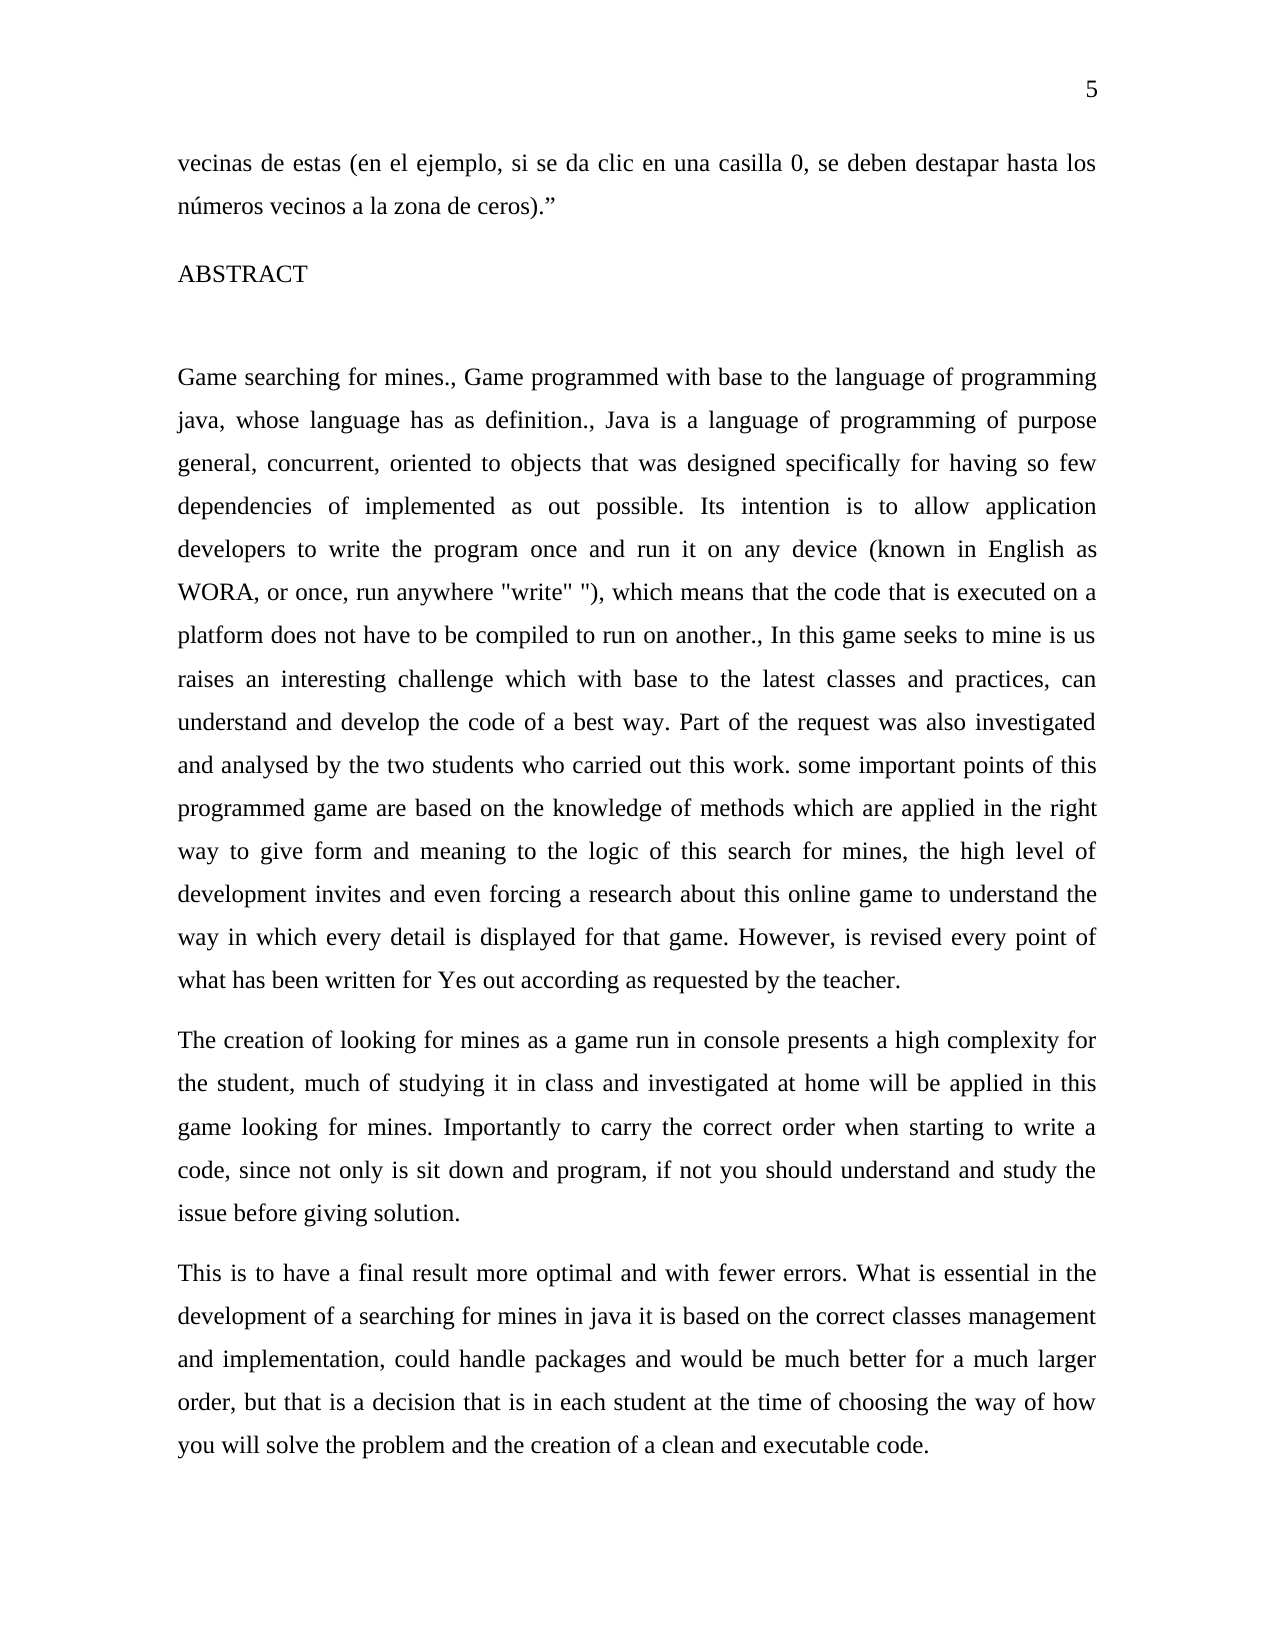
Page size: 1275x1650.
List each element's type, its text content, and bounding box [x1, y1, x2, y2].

text Game searching for mines., Game programmed with base to the language of programming java, whose language has as definition., Java is a language of programming of purpose general, concurrent, oriented to objects that was designed specifically for having so few dependencies of implemented as out possible. Its intention is to allow application developers to write the program once and run it on any device (known in English as WORA, or once, run anywhere "write" "), which means that the code that is executed on a platform does not have to be compiled to run on another., In this game seeks to mine is us raises an interesting challenge which with base to the latest classes and practices, can understand and develop the code of a best way. Part of the request was also investigated and analysed by the two students who carried out this work. some important points of this programmed game are based on the knowledge of methods which are applied in the right way to give form and meaning to the logic of this search for mines, the high level of development invites and even forcing a research about this online game to understand the way in which every detail is displayed for that game. However, is revised every point of what has been written for Yes out according as requested by the teacher. [177, 362, 1098, 994]
text The creation of looking for mines as a game run in console presents a high complexity for the student, much of studying it in class and investigated at home will be applied in this game looking for mines. Importantly to carry the correct order when starting to write a code, since not only is sit down and program, if not you should understand and study the issue before giving solution. [177, 1025, 1098, 1227]
text This is to have a final result more optimal and with fewer errors. What is essential in the development of a searching for mines in java it is based on the correct classes management and implementation, could handle packages and would be much better for a much larger order, but that is a decision that is in each student at the time of choosing the way of how you will solve the problem and the creation of a clean and executable code. [177, 1258, 1098, 1459]
subtitle ABSTRACT [177, 259, 1098, 288]
